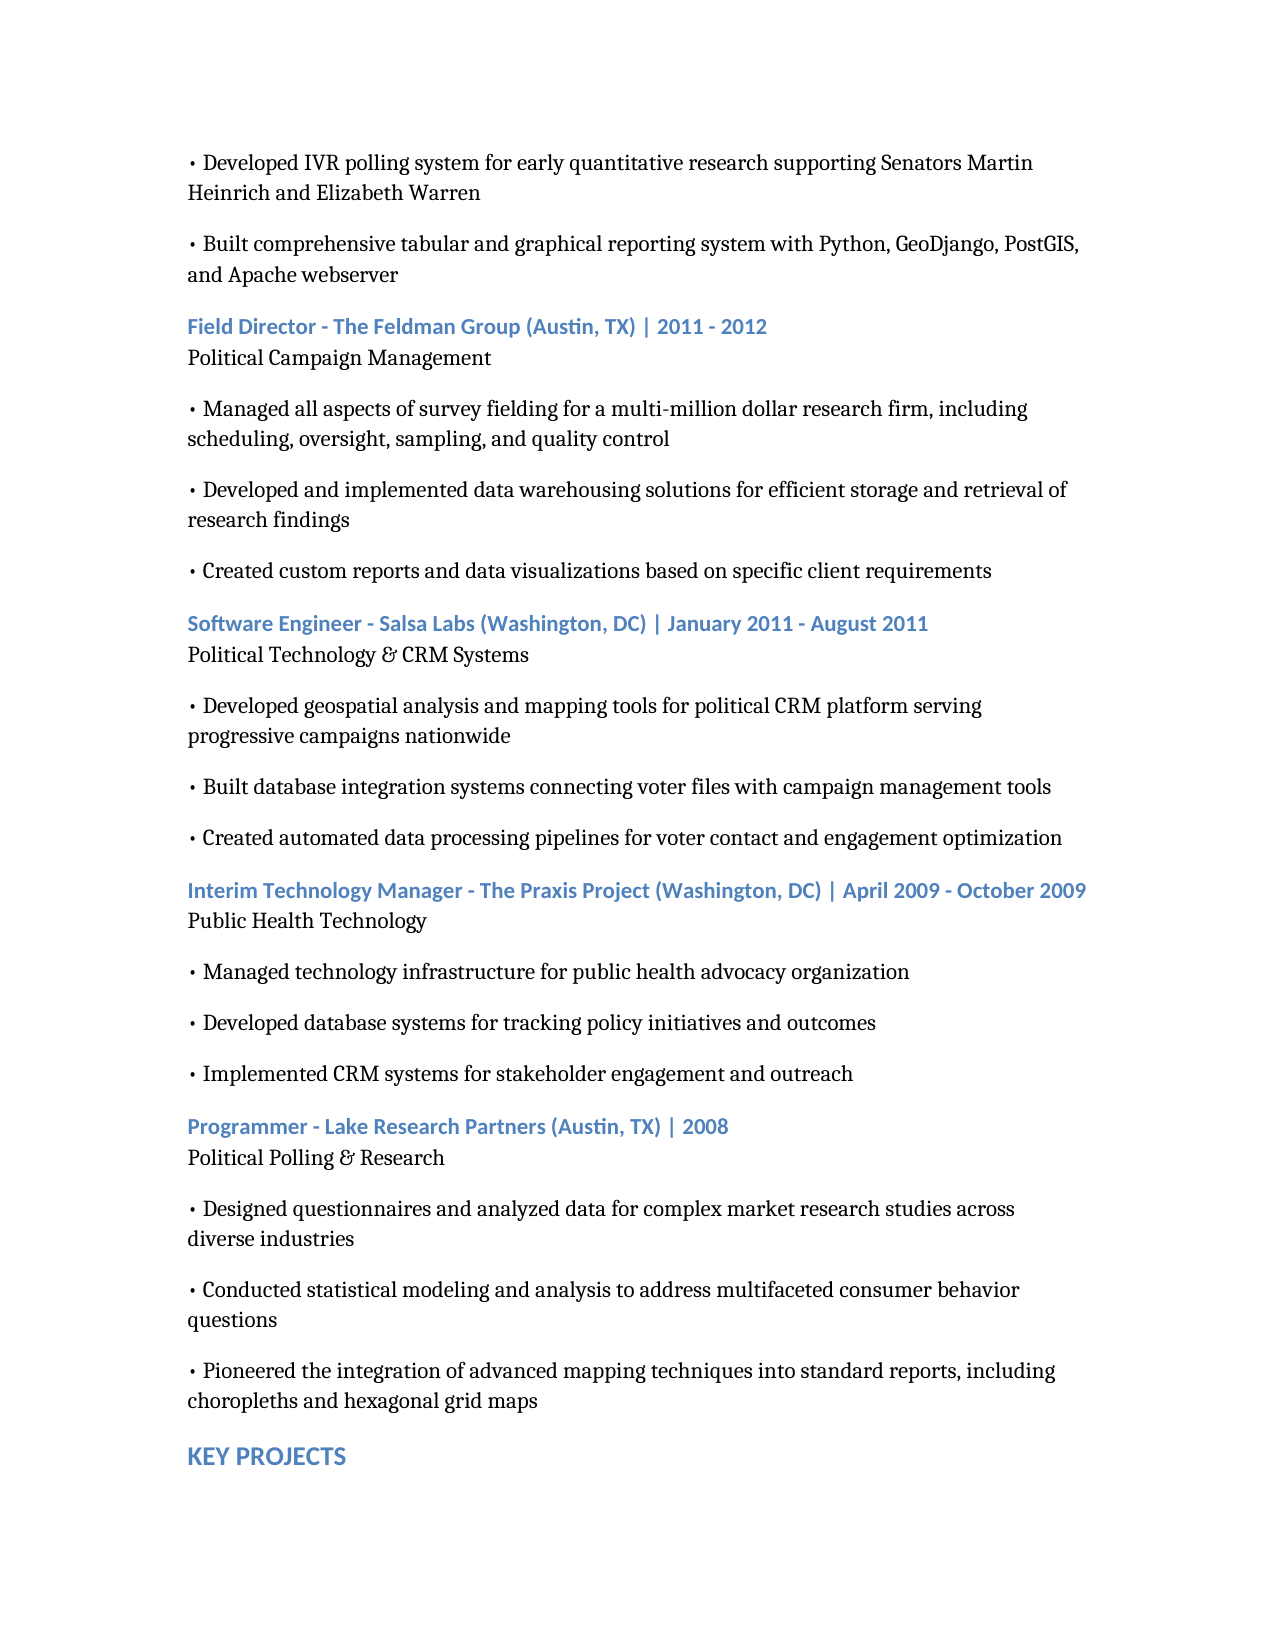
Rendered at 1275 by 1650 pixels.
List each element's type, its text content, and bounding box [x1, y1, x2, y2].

text Political Campaign Management [187, 345, 1087, 371]
text • Managed all aspects of survey fielding for a multi-million dollar research firm, including scheduling, oversight, sampling, and quality control [187, 396, 1087, 452]
text Political Polling & Research [187, 1144, 1087, 1171]
text Public Health Technology [187, 908, 1087, 934]
text • Built comprehensive tabular and graphical reporting system with Python, GeoDjango, PostGIS, and Apache webserver [187, 231, 1087, 288]
subtitle Programmer - Lake Research Partners (Austin, TX) | 2008 [187, 1112, 1087, 1140]
text • Built database integration systems connecting voter files with campaign management tools [187, 774, 1087, 800]
subtitle KEY PROJECTS [187, 1439, 1087, 1472]
text • Developed geospatial analysis and mapping tools for political CRM platform serving progressive campaigns nationwide [187, 692, 1087, 749]
text • Pioneered the integration of advanced mapping techniques into standard reports, including choropleths and hexagonal grid maps [187, 1358, 1087, 1414]
text • Conducted statistical modeling and analysis to address multifaceted consumer behavior questions [187, 1277, 1087, 1333]
text • Developed database systems for tracking policy initiatives and outcomes [187, 1010, 1087, 1036]
text • Developed IVR polling system for early quantitative research supporting Senators Martin Heinrich and Elizabeth Warren [187, 150, 1087, 207]
text • Created custom reports and data visualizations based on specific client requirements [187, 558, 1087, 584]
subtitle Interim Technology Manager - The Praxis Project (Washington, DC) | April 2009 - October 2009 [187, 876, 1087, 904]
text • Created automated data processing pipelines for voter contact and engagement optimization [187, 825, 1087, 851]
text • Developed and implemented data warehousing solutions for efficient storage and retrieval of research findings [187, 477, 1087, 533]
text Political Technology & CRM Systems [187, 641, 1087, 668]
text • Implemented CRM systems for stakeholder engagement and outreach [187, 1061, 1087, 1087]
subtitle Field Director - The Feldman Group (Austin, TX) | 2011 - 2012 [187, 312, 1087, 341]
text • Managed technology infrastructure for public health advocacy organization [187, 959, 1087, 985]
subtitle Software Engineer - Salsa Labs (Washington, DC) | January 2011 - August 2011 [187, 609, 1087, 637]
text • Designed questionnaires and analyzed data for complex market research studies across diverse industries [187, 1195, 1087, 1252]
